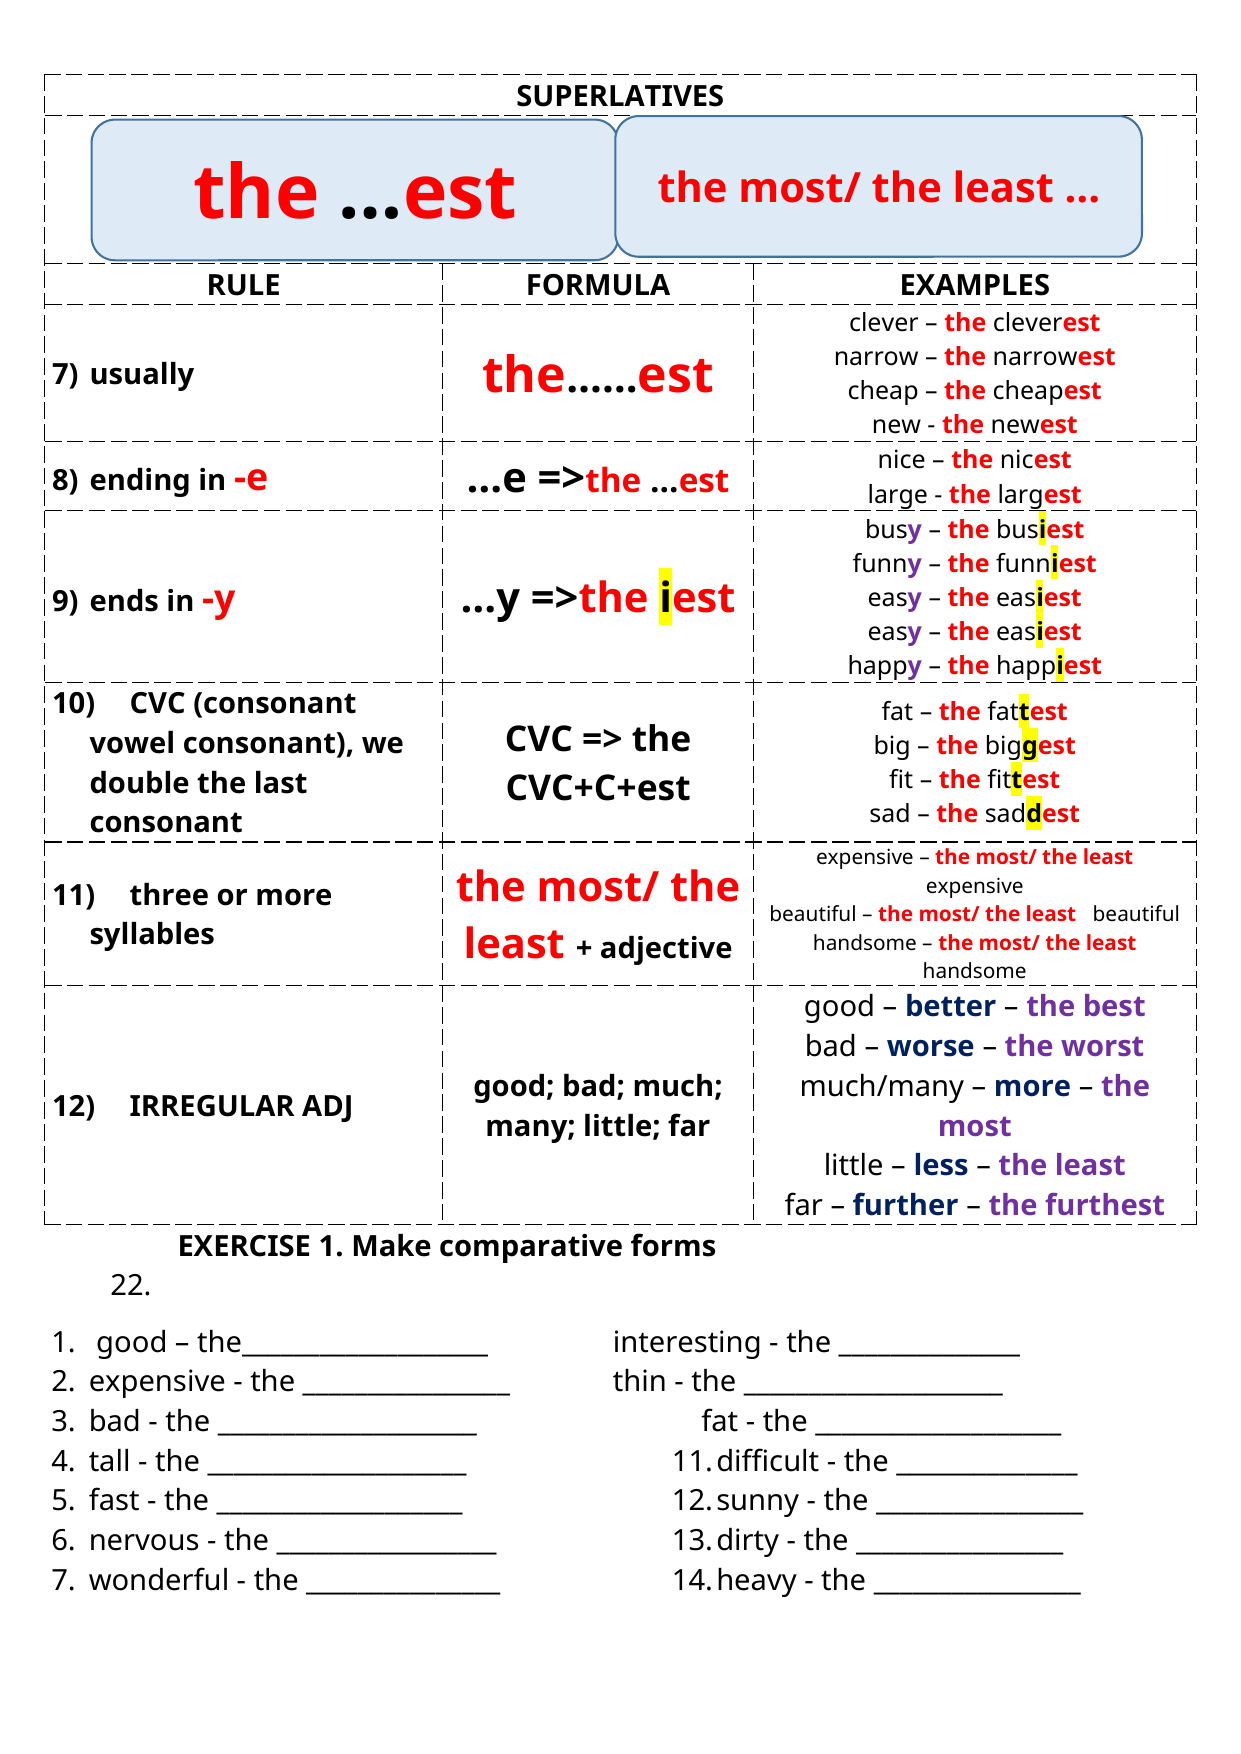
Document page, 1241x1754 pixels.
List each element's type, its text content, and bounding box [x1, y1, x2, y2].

table_cell EXAMPLES [753, 263, 1196, 304]
table_cell the……est [443, 304, 753, 441]
list interesting - the ______________ [664, 1321, 1152, 1361]
table_cell usually [44, 304, 443, 441]
list good – the___________________ [51, 1321, 627, 1361]
list nervous - the _________________ [51, 1519, 627, 1559]
table_cell IRREGULAR ADJ [44, 985, 443, 1224]
table_cell RULE [44, 263, 443, 304]
list sunny - the ________________ [672, 1480, 1152, 1519]
table_cell good – better – the best bad – worse – the worst much/many – more – the most little – less – the least far – further – the furthest [753, 985, 1196, 1224]
list fast - the ___________________ [51, 1480, 627, 1519]
list dirty - the ________________ [672, 1519, 1152, 1559]
table_cell fat – the fattest big – the biggest fit – the fittest sad – the saddest [753, 682, 1196, 841]
table_cell CVC => the CVC+C+est [443, 682, 753, 841]
list wonderful - the _______________ [51, 1559, 627, 1599]
table_cell good; bad; much; many; little; far [443, 985, 753, 1224]
list expensive - the ________________ [51, 1361, 627, 1400]
table_header SUPERLATIVES [44, 74, 1196, 114]
list thin - the ____________________ [664, 1361, 1152, 1400]
table_cell …e =>the …est [443, 441, 753, 510]
list difficult - the ______________ [672, 1440, 1152, 1480]
table_cell FORMULA [443, 263, 753, 304]
list heavy - the ________________ [672, 1559, 1152, 1599]
list tall - the ____________________ [51, 1440, 627, 1480]
table_cell busy – the busiest funny – the funniest easy – the easiest easy – the easiest happy – the happiest [753, 510, 1196, 682]
table_cell expensive – the most/ the least expensive beautiful – the most/ the least beautiful handsome – the most/ the least handsome [753, 841, 1196, 985]
table_cell ending in -e [44, 441, 443, 510]
table_cell clever – the cleverest narrow – the narrowest cheap – the cheapest new - the newest [753, 304, 1196, 441]
list fat - the ___________________ [664, 1400, 1152, 1440]
table_cell CVC (consonant vowel consonant), we double the last consonant [44, 682, 443, 841]
table_cell ends in -y [44, 510, 443, 682]
table_cell three or more syllables [44, 841, 443, 985]
table_cell [44, 115, 1196, 263]
table_cell the most/ the least + adjective [443, 841, 753, 985]
table_cell …y =>the iest [443, 510, 753, 682]
list bad - the ____________________ [51, 1400, 627, 1440]
text EXERCISE 1. Make comparative forms [177, 1225, 1152, 1264]
table_cell nice – the nicest large - the largest [753, 441, 1196, 510]
